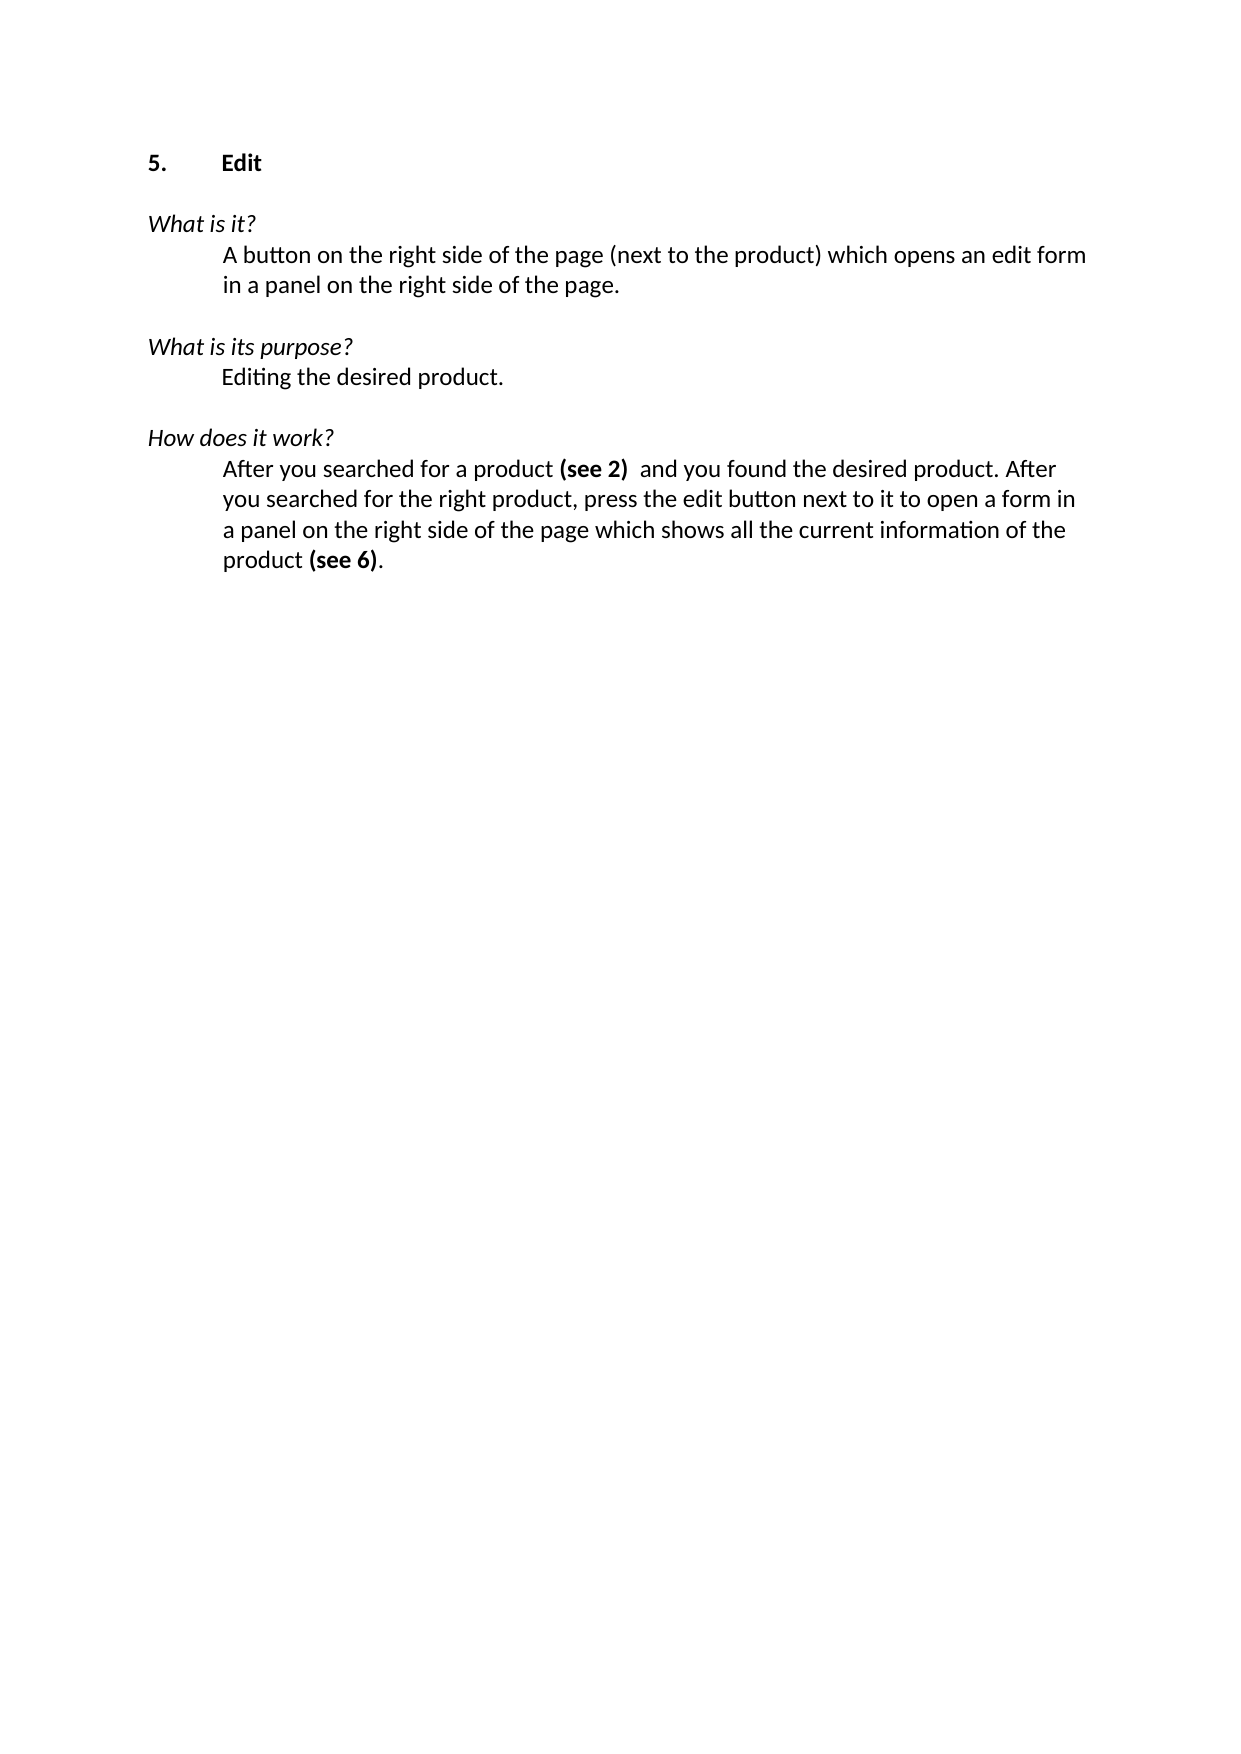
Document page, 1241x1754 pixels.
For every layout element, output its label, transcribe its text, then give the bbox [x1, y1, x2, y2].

text Editing the desired product. [148, 361, 1093, 392]
text What is it? [148, 209, 1093, 239]
text What is its purpose? [148, 331, 1093, 361]
text How does it work? [148, 422, 1093, 453]
text A button on the right side of the page (next to the product) which opens an edit form in a panel on the right side of the page. [223, 239, 1093, 300]
text After you searched for a product (see 2) and you found the desired product. After you searched for the right product, press the edit button next to it to open a form in a panel on the right side of the page which shows all the current information of the product (see 6). [223, 453, 1093, 575]
text 5. Edit [148, 148, 1093, 178]
